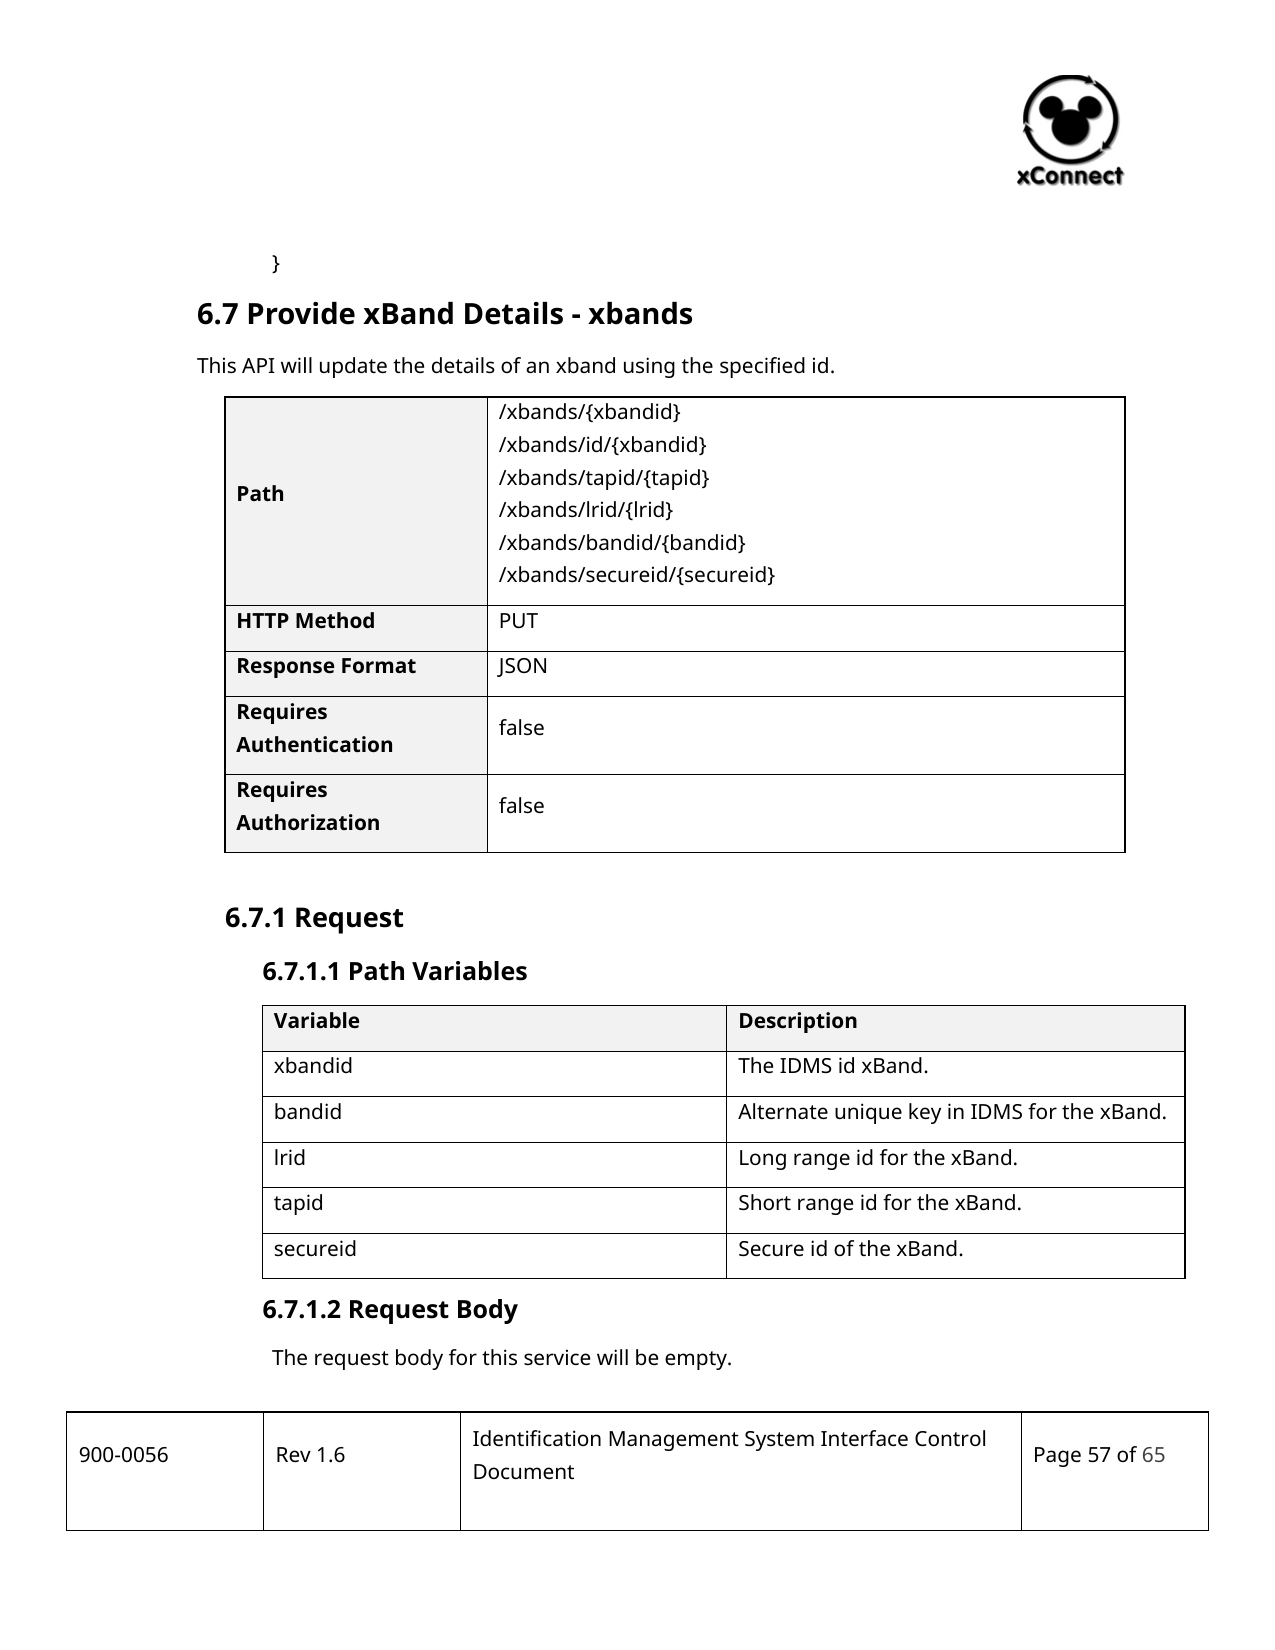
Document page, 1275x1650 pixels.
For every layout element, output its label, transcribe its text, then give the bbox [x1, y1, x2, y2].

picture [1017, 75, 1125, 187]
table_cell false [488, 697, 1124, 774]
subtitle Path Variables [262, 953, 1125, 987]
table_cell Short range id for the xBand. [727, 1188, 1184, 1233]
table_cell The IDMS id xBand. [727, 1052, 1184, 1096]
table_cell HTTP Method [226, 606, 487, 651]
table_cell Alternate unique key in IDMS for the xBand. [727, 1097, 1184, 1142]
table_cell false [488, 775, 1124, 852]
table_cell PUT [488, 606, 1124, 651]
table_header Description [727, 1006, 1184, 1051]
table_cell JSON [488, 652, 1124, 696]
table_cell Requires Authentication [226, 697, 487, 774]
text The request body for this service will be empty. [272, 1343, 1125, 1372]
subtitle Provide xBand Details - xbands [197, 293, 1125, 333]
table_cell tapid [263, 1188, 726, 1233]
table_header /xbands/{xbandid} /xbands/id/{xbandid} /xbands/tapid/{tapid} /xbands/lrid/{lrid} /xbands/bandid/{bandid} /xbands/secureid/{secureid} [488, 398, 1124, 605]
table_header Variable [263, 1006, 726, 1051]
table_cell Requires Authorization [226, 775, 487, 852]
subtitle Request Body [262, 1292, 1125, 1326]
subtitle Request [225, 898, 1125, 935]
table_header Path [226, 398, 487, 605]
table_cell Secure id of the xBand. [727, 1234, 1184, 1278]
table_cell lrid [263, 1143, 726, 1187]
table_cell xbandid [263, 1052, 726, 1096]
text } [272, 248, 1125, 277]
table_cell Response Format [226, 652, 487, 696]
text This API will update the details of an xband using the specified id. [197, 351, 1125, 380]
table_cell Long range id for the xBand. [727, 1143, 1184, 1187]
table_cell bandid [263, 1097, 726, 1142]
table_cell secureid [263, 1234, 726, 1278]
